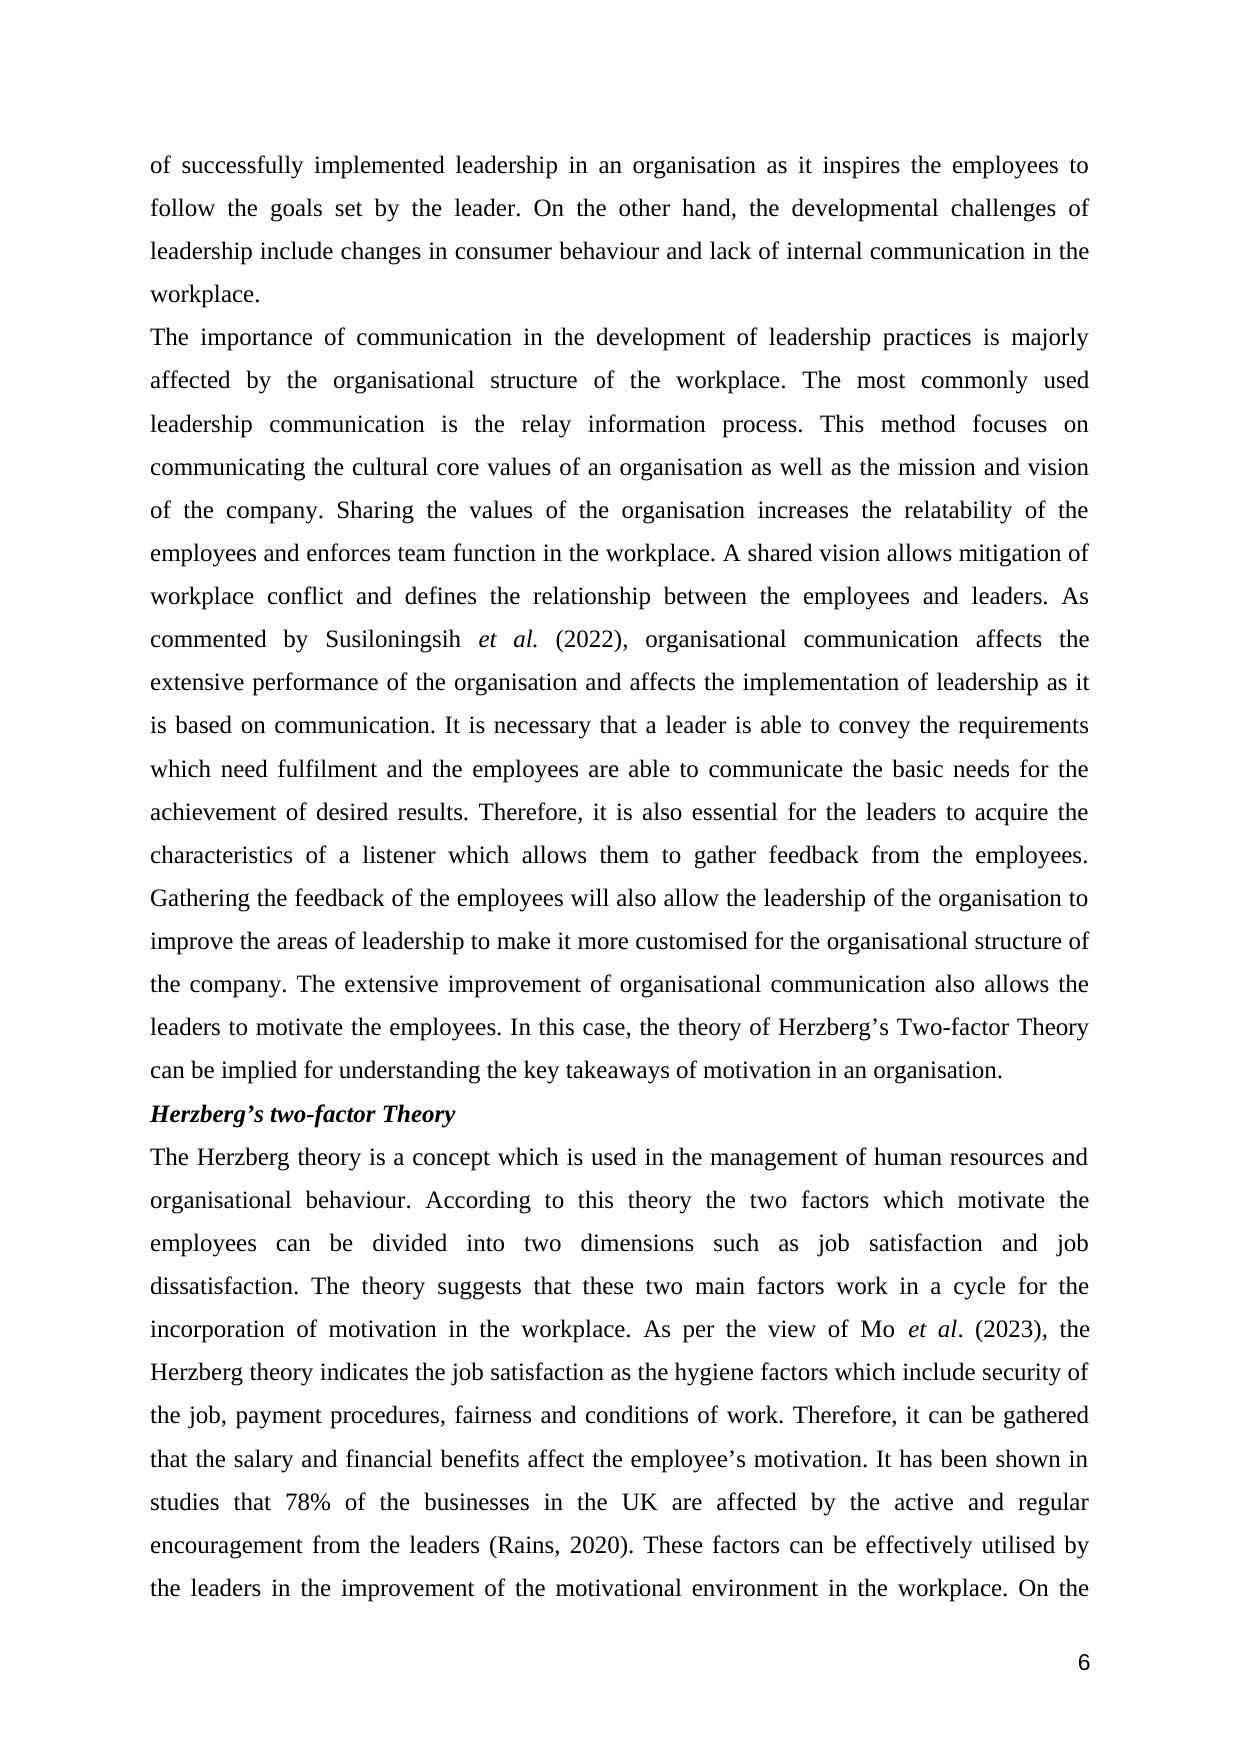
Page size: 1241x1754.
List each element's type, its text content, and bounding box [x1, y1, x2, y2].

text Herzberg’s two-factor Theory [150, 1099, 1090, 1127]
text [150, 150, 1090, 308]
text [150, 1142, 1090, 1602]
text The importance of communication in the development of leadership practices is majorly affected by the organisational structure of the workplace. The most commonly used leadership communication is the relay information process. This method focuses on communicating the cultural core values of an organisation as well as the mission and vision of the company. Sharing the values of the organisation increases the relatability of the employees and enforces team function in the workplace. A shared vision allows mitigation of workplace conflict and defines the relationship between the employees and leaders. As commented by Susiloningsih et al. (2022), organisational communication affects the extensive performance of the organisation and affects the implementation of leadership as it is based on communication. It is necessary that a leader is able to convey the requirements which need fulfilment and the employees are able to communicate the basic needs for the achievement of desired results. Therefore, it is also essential for the leaders to acquire the characteristics of a listener which allows them to gather feedback from the employees. Gathering the feedback of the employees will also allow the leadership of the organisation to improve the areas of leadership to make it more customised for the organisational structure of the company. The extensive improvement of organisational communication also allows the leaders to motivate the employees. In this case, the theory of Herzberg’s Two-factor Theory can be implied for understanding the key takeaways of motivation in an organisation. [150, 322, 1090, 1084]
